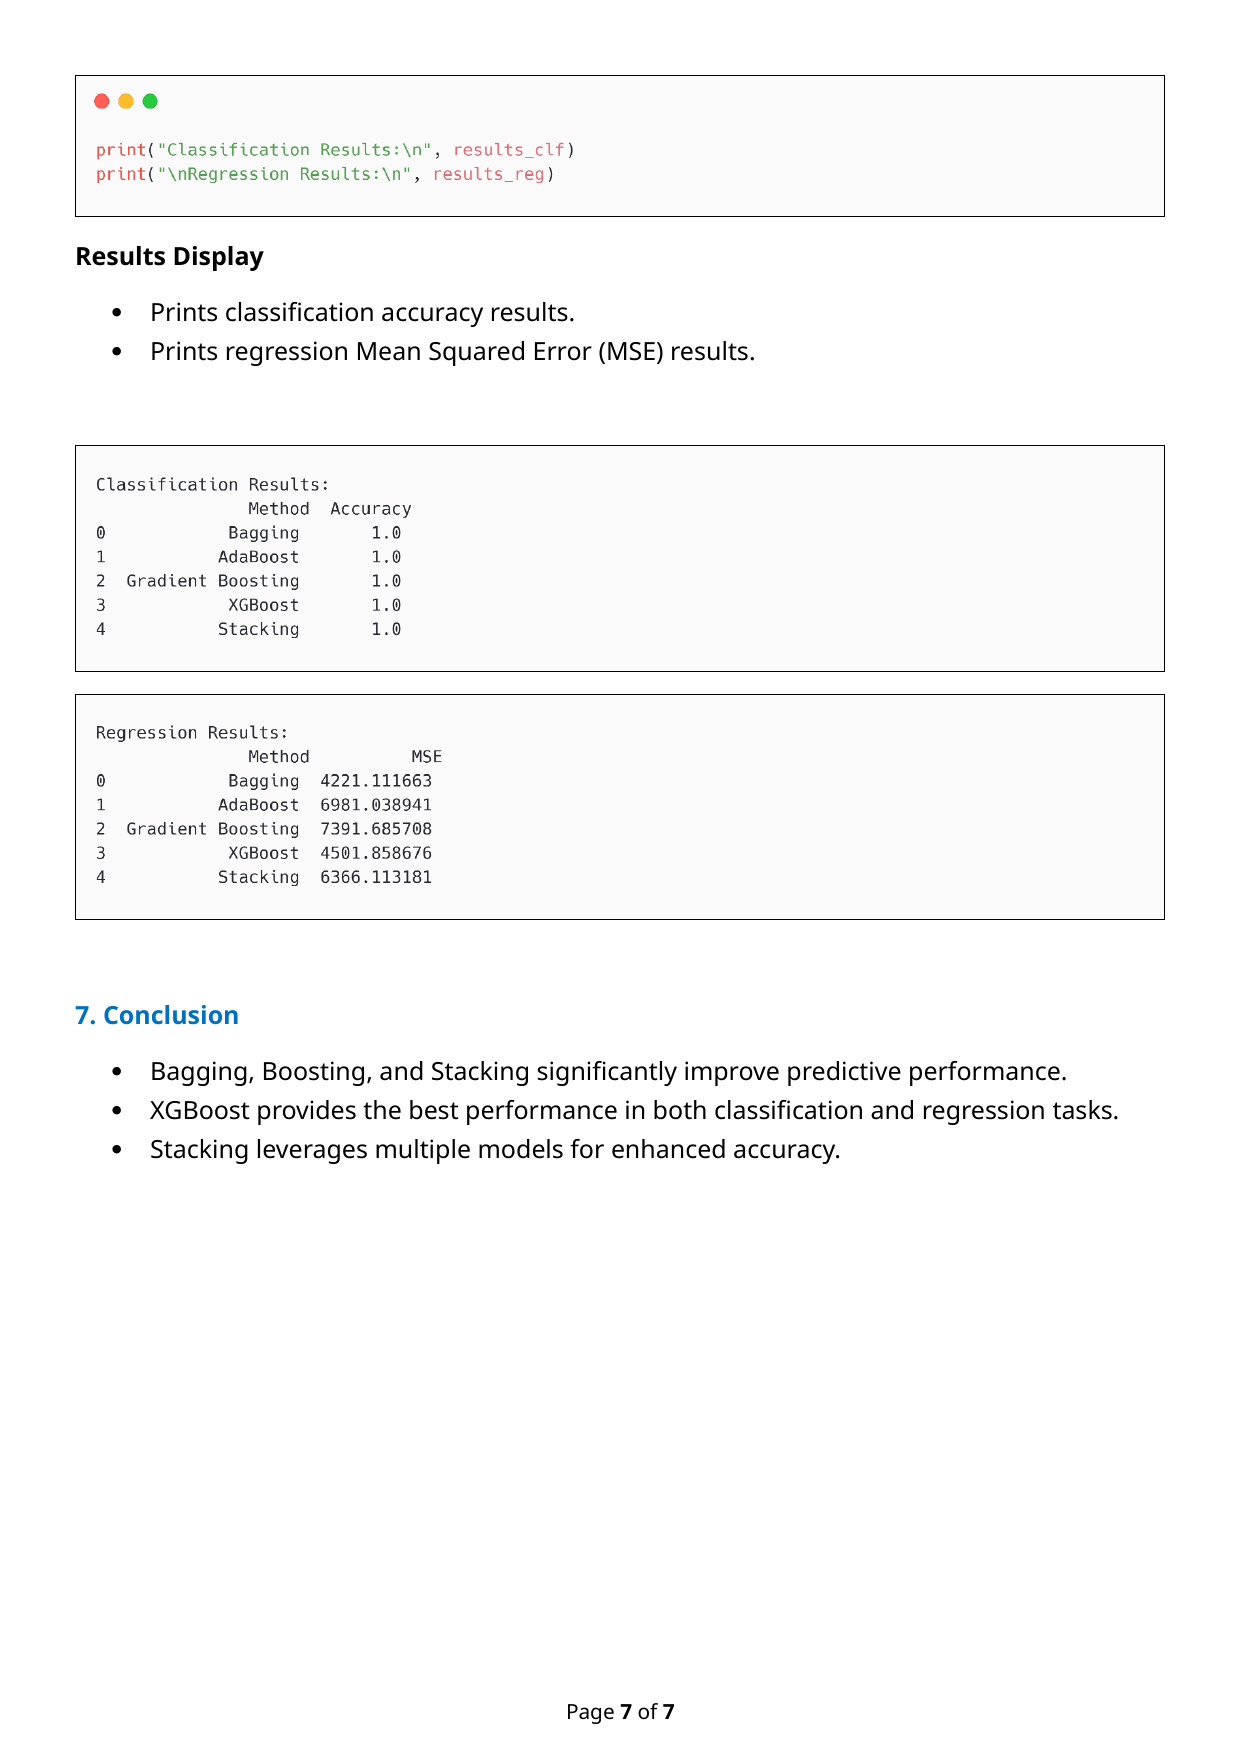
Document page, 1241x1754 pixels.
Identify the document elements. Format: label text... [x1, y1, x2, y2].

text Results Display [75, 238, 1165, 273]
picture [76, 76, 1164, 216]
list Stacking leverages multiple models for enhanced accuracy. [112, 1132, 1165, 1166]
list Bagging, Boosting, and Stacking significantly improve predictive performance. [112, 1053, 1165, 1088]
picture [76, 446, 1164, 671]
picture [76, 695, 1164, 919]
list Prints regression Mean Squared Error (MSE) results. [112, 333, 1165, 368]
list Prints classification accuracy results. [112, 294, 1165, 328]
text 7. Conclusion [75, 998, 1165, 1032]
list XGBoost provides the best performance in both classification and regression tasks. [112, 1093, 1165, 1127]
